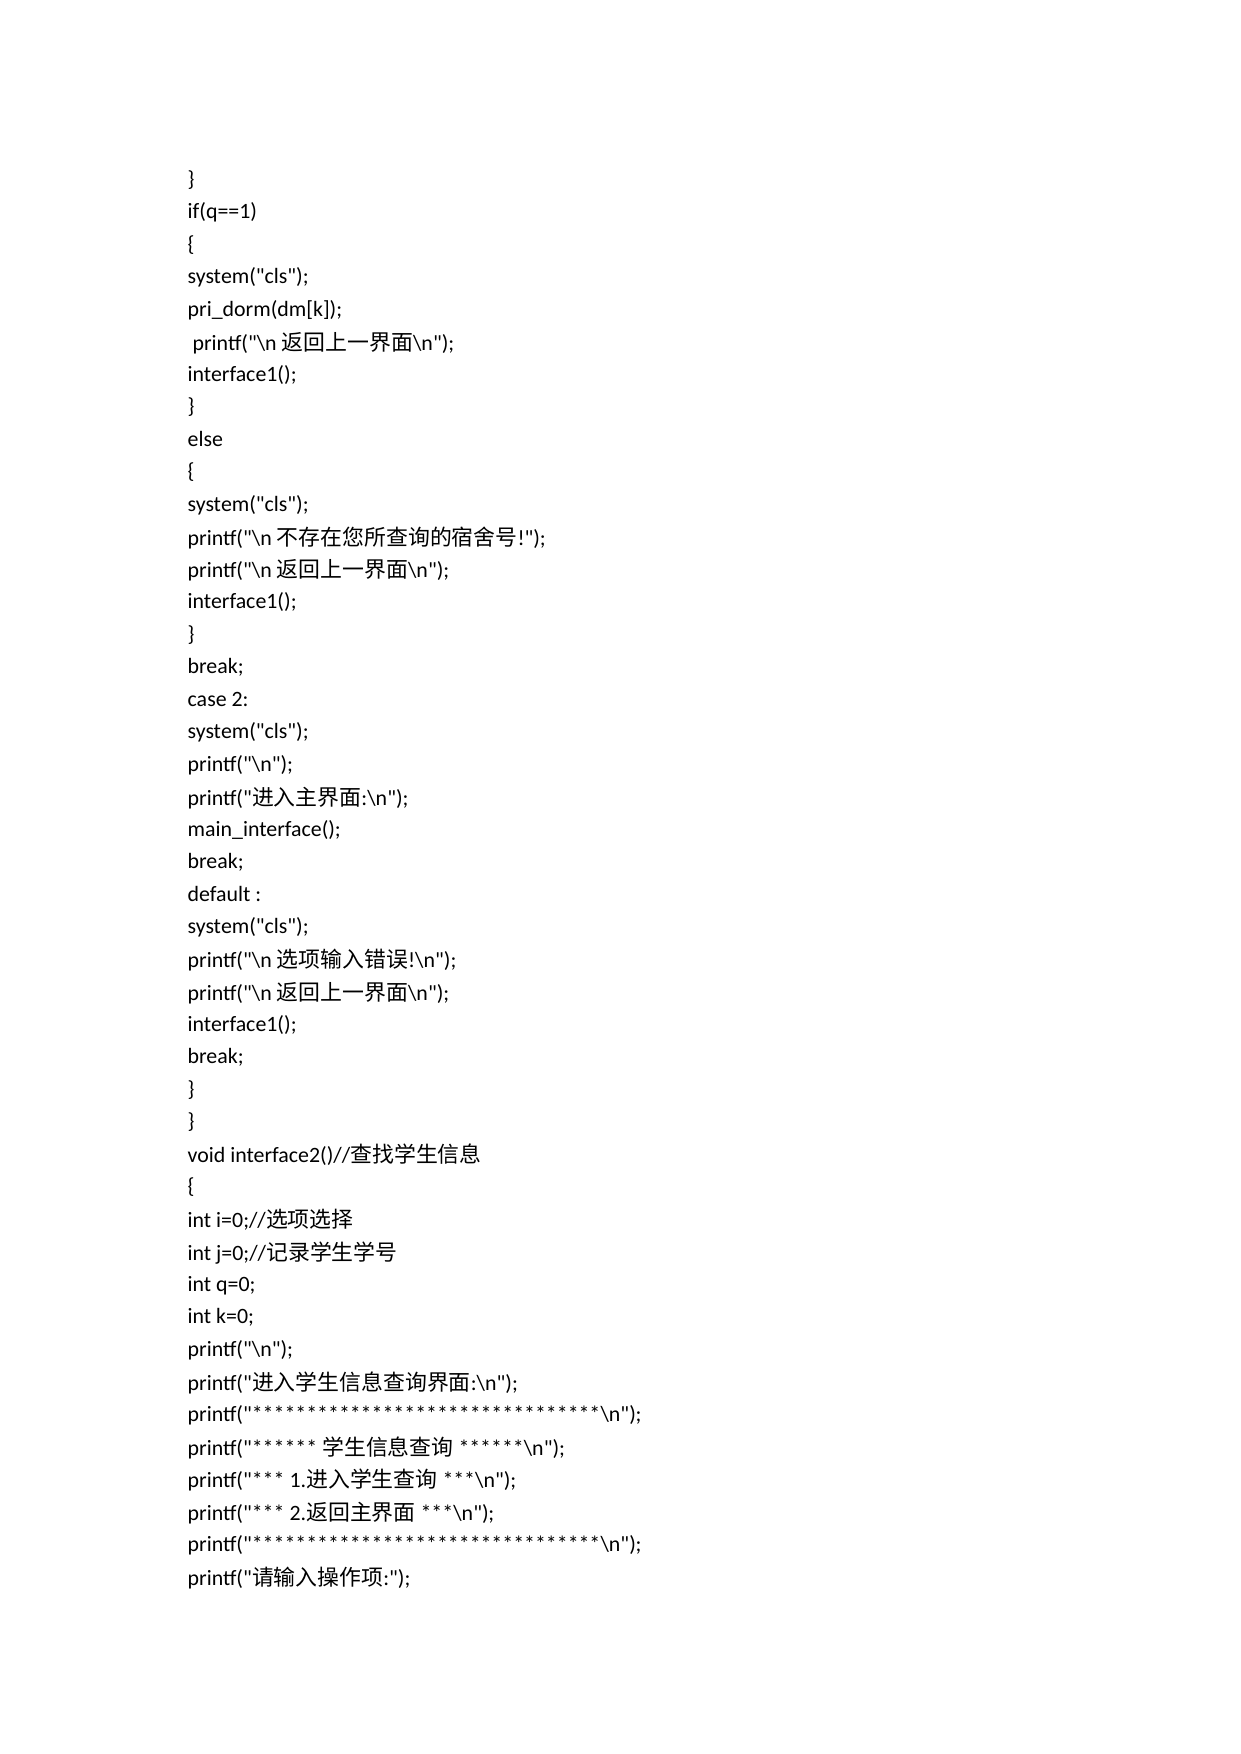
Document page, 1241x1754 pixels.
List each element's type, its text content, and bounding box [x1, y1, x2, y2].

text printf("请输入操作项:"); [187, 1559, 1053, 1592]
text pri_dorm(dm[k]); [187, 292, 1053, 324]
text { [187, 454, 1053, 487]
text int k=0; [187, 1299, 1053, 1332]
text printf("\n 不存在您所查询的宿舍号!"); [187, 519, 1053, 552]
text printf("*** 1.进入学生查询 ***\n"); [187, 1462, 1053, 1494]
text system("cls"); [187, 714, 1053, 747]
text } [187, 1104, 1053, 1137]
text system("cls"); [187, 259, 1053, 292]
text { [187, 227, 1053, 259]
text } [187, 389, 1053, 422]
text printf("\n 返回上一界面\n"); [187, 974, 1053, 1007]
text if(q==1) [187, 194, 1053, 227]
text printf("进入主界面:\n"); [187, 779, 1053, 812]
text int j=0;//记录学生学号 [187, 1234, 1053, 1267]
text } [187, 162, 1053, 194]
text { [187, 1169, 1053, 1202]
text printf("*** 2.返回主界面 ***\n"); [187, 1494, 1053, 1527]
text printf("********************************\n"); [187, 1397, 1053, 1429]
text printf("****** 学生信息查询 ******\n"); [187, 1429, 1053, 1462]
text printf("\n"); [187, 747, 1053, 779]
text interface1(); [187, 584, 1053, 617]
text printf("进入学生信息查询界面:\n"); [187, 1364, 1053, 1397]
text break; [187, 1039, 1053, 1072]
text interface1(); [187, 1007, 1053, 1039]
text printf("********************************\n"); [187, 1527, 1053, 1559]
text system("cls"); [187, 487, 1053, 519]
text } [187, 1072, 1053, 1104]
text int i=0;//选项选择 [187, 1202, 1053, 1234]
text main_interface(); [187, 812, 1053, 844]
text break; [187, 844, 1053, 877]
text case 2: [187, 682, 1053, 714]
text printf("\n 返回上一界面\n"); [187, 324, 1053, 357]
text default : [187, 877, 1053, 909]
text int q=0; [187, 1267, 1053, 1299]
text else [187, 422, 1053, 454]
text } [187, 617, 1053, 649]
text printf("\n"); [187, 1332, 1053, 1364]
text void interface2()//查找学生信息 [187, 1137, 1053, 1169]
text printf("\n 选项输入错误!\n"); [187, 942, 1053, 974]
text printf("\n 返回上一界面\n"); [187, 552, 1053, 584]
text system("cls"); [187, 909, 1053, 942]
text interface1(); [187, 357, 1053, 389]
text break; [187, 649, 1053, 682]
